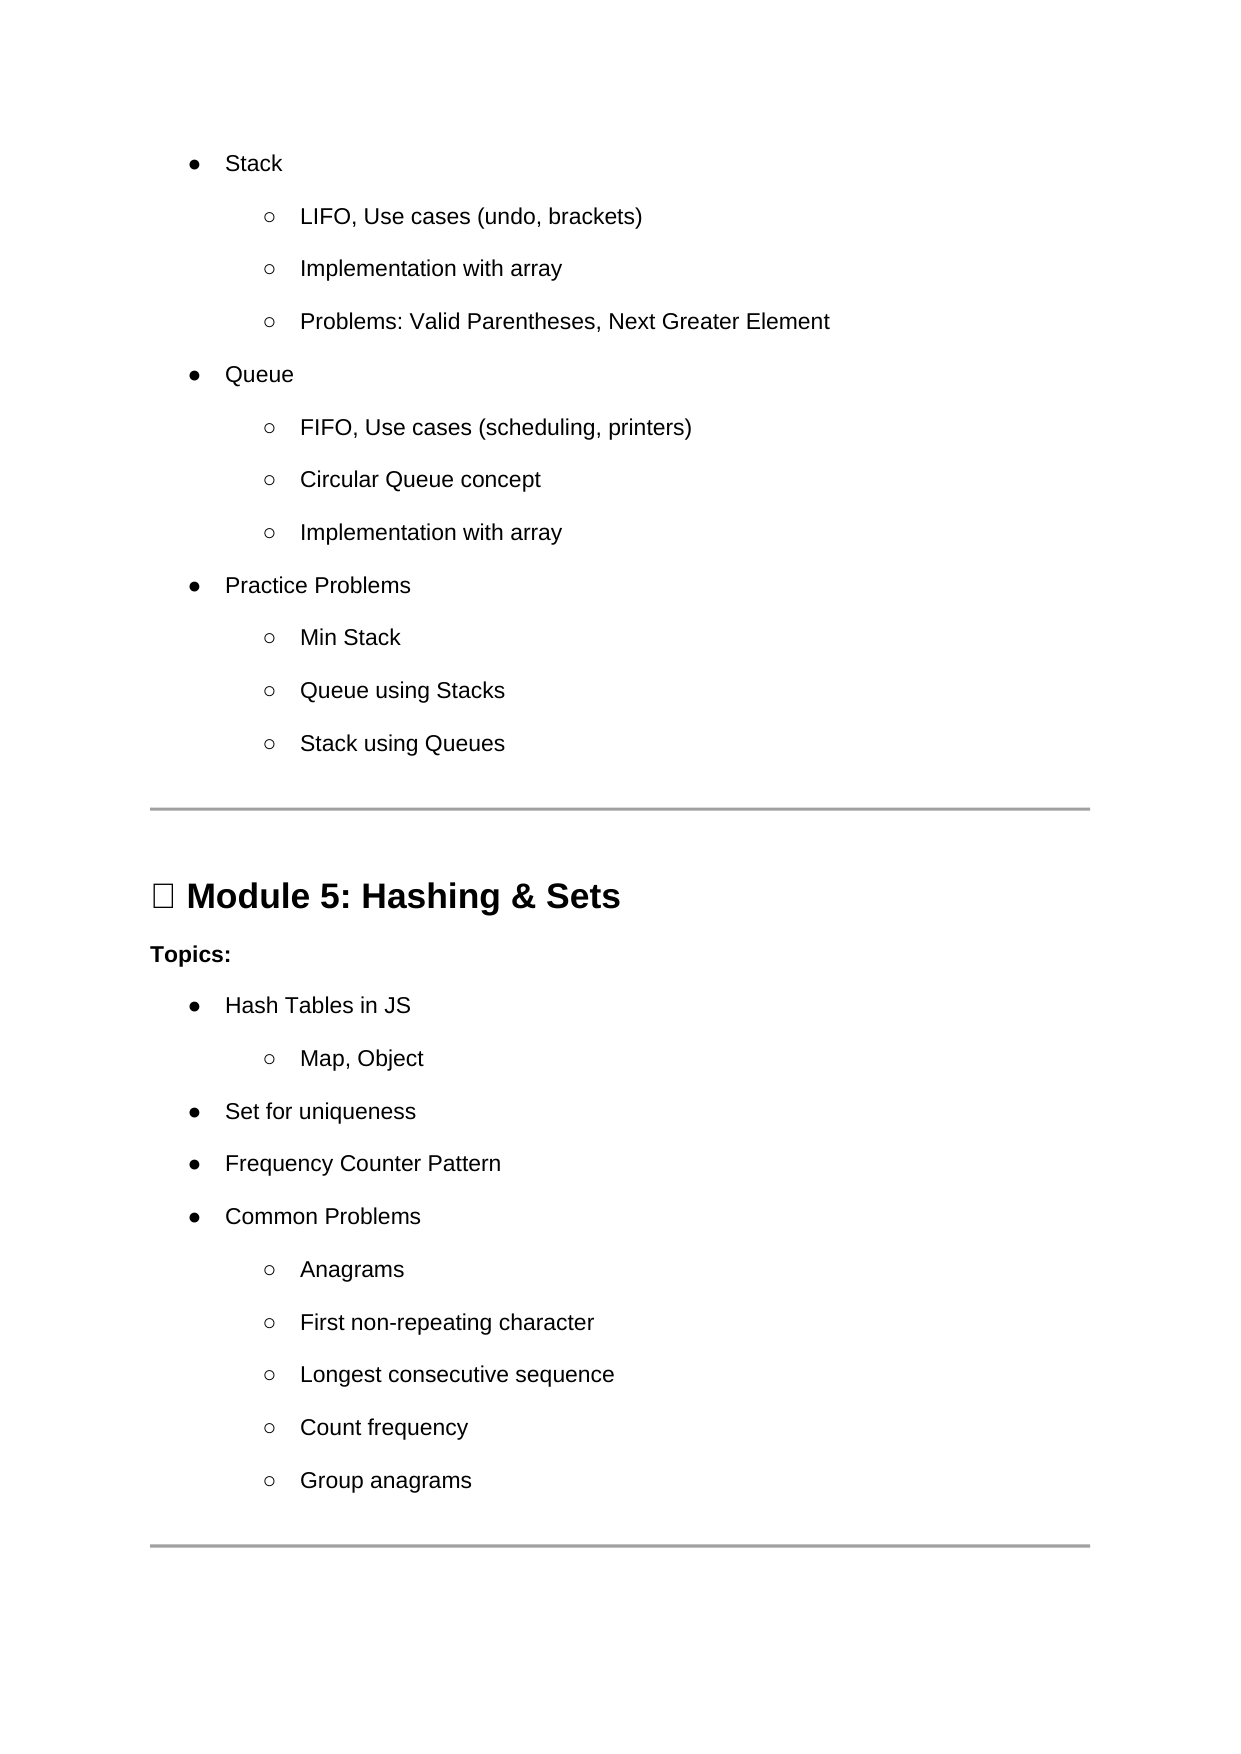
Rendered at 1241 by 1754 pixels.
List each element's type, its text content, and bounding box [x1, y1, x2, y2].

list Circular Queue concept [262, 466, 1090, 519]
list FIFO, Use cases (scheduling, printers) [262, 413, 1090, 466]
list LIFO, Use cases (undo, brackets) [262, 203, 1090, 255]
list Set for uniqueness [187, 1098, 1090, 1150]
list Min Stack [262, 624, 1090, 677]
list Map, Object [262, 1045, 1090, 1098]
text Topics: [150, 941, 1090, 967]
list Queue using Stacks [262, 677, 1090, 730]
list Implementation with array [262, 255, 1090, 308]
list Implementation with array [262, 519, 1090, 572]
list Stack [187, 150, 1090, 203]
list Practice Problems [187, 572, 1090, 624]
list Longest consecutive sequence [262, 1361, 1090, 1414]
list Stack using Queues [262, 730, 1090, 782]
subtitle 📘 Module 5: Hashing & Sets [150, 875, 1090, 916]
list Problems: Valid Parentheses, Next Greater Element [262, 308, 1090, 361]
list Common Problems [187, 1203, 1090, 1256]
list Queue [187, 361, 1090, 413]
list First non-repeating character [262, 1308, 1090, 1361]
list Group anagrams [262, 1467, 1090, 1519]
list Anagrams [262, 1256, 1090, 1308]
list Frequency Counter Pattern [187, 1150, 1090, 1203]
list Count frequency [262, 1414, 1090, 1467]
list Hash Tables in JS [187, 992, 1090, 1045]
